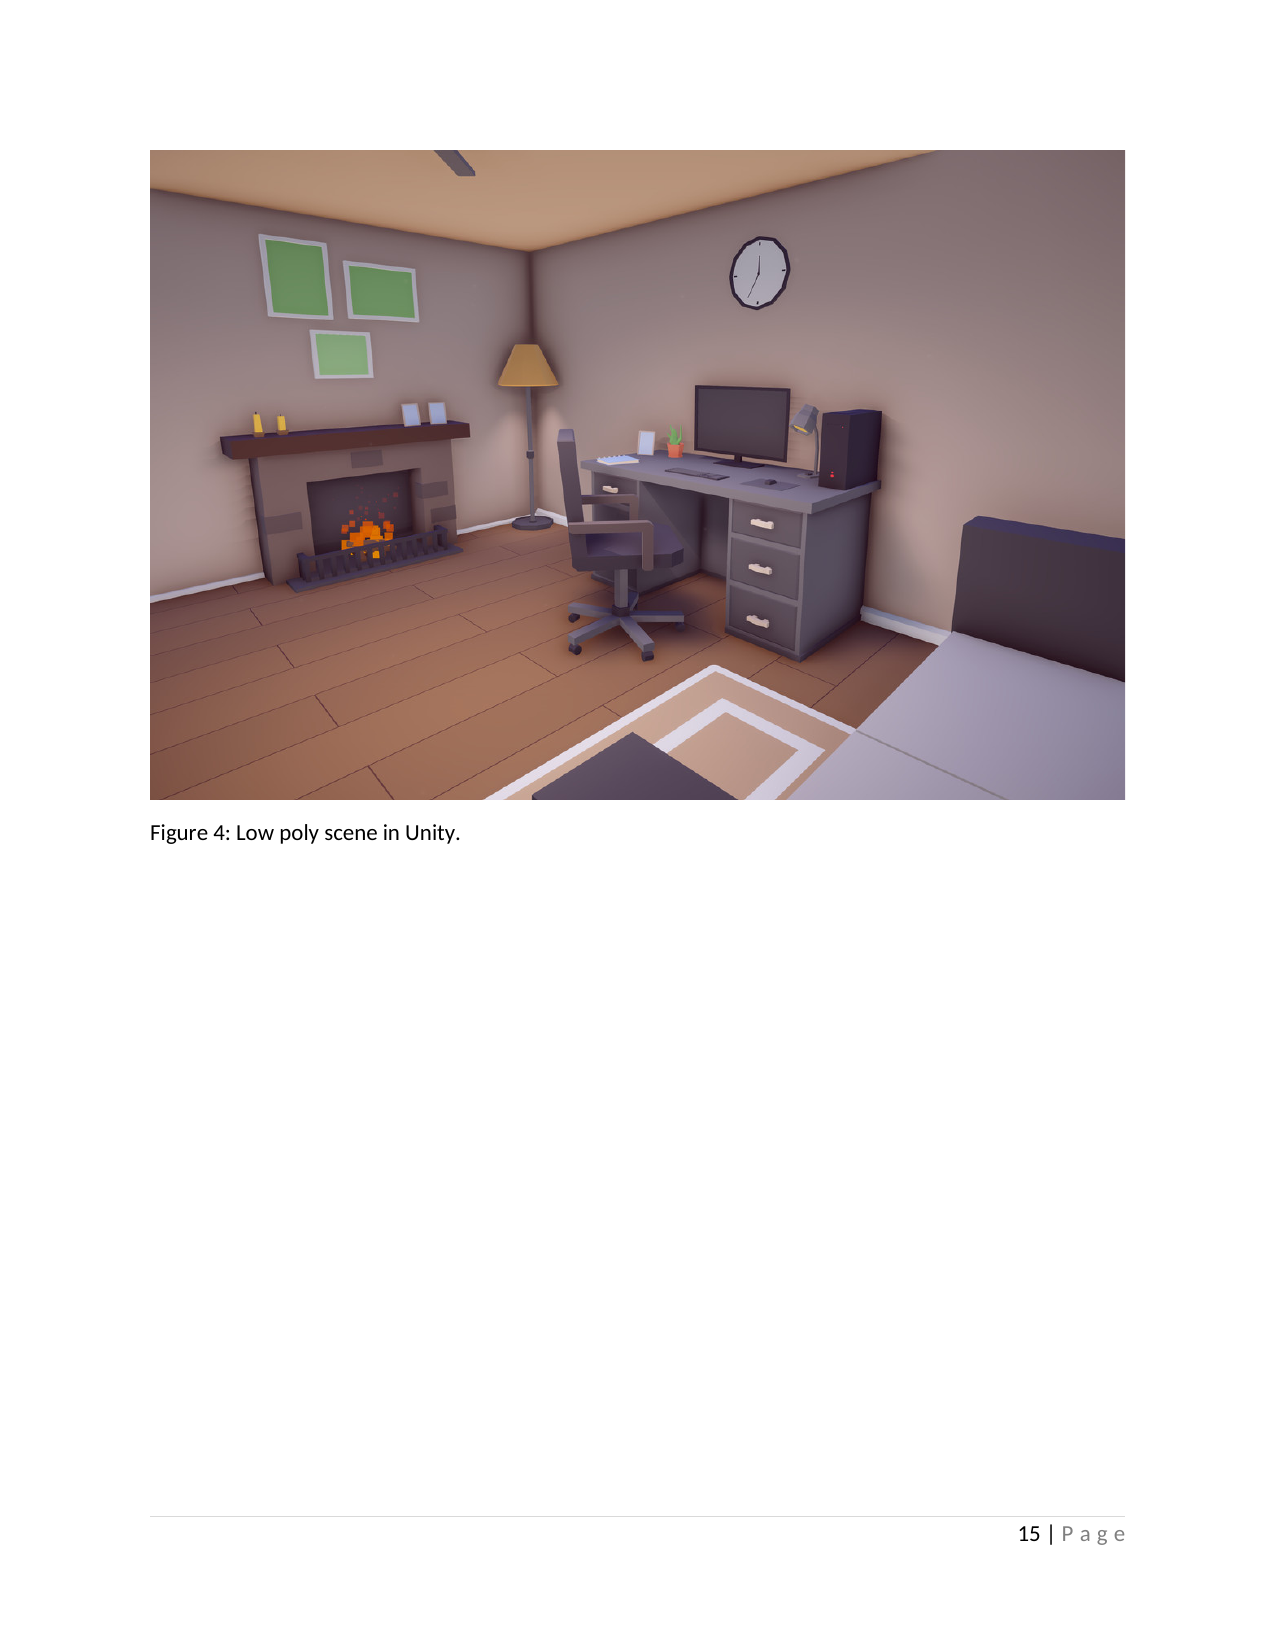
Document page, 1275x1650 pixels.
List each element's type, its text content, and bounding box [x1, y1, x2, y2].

text Figure 4: Low poly scene in Unity. [150, 818, 1125, 847]
picture [150, 150, 1125, 800]
